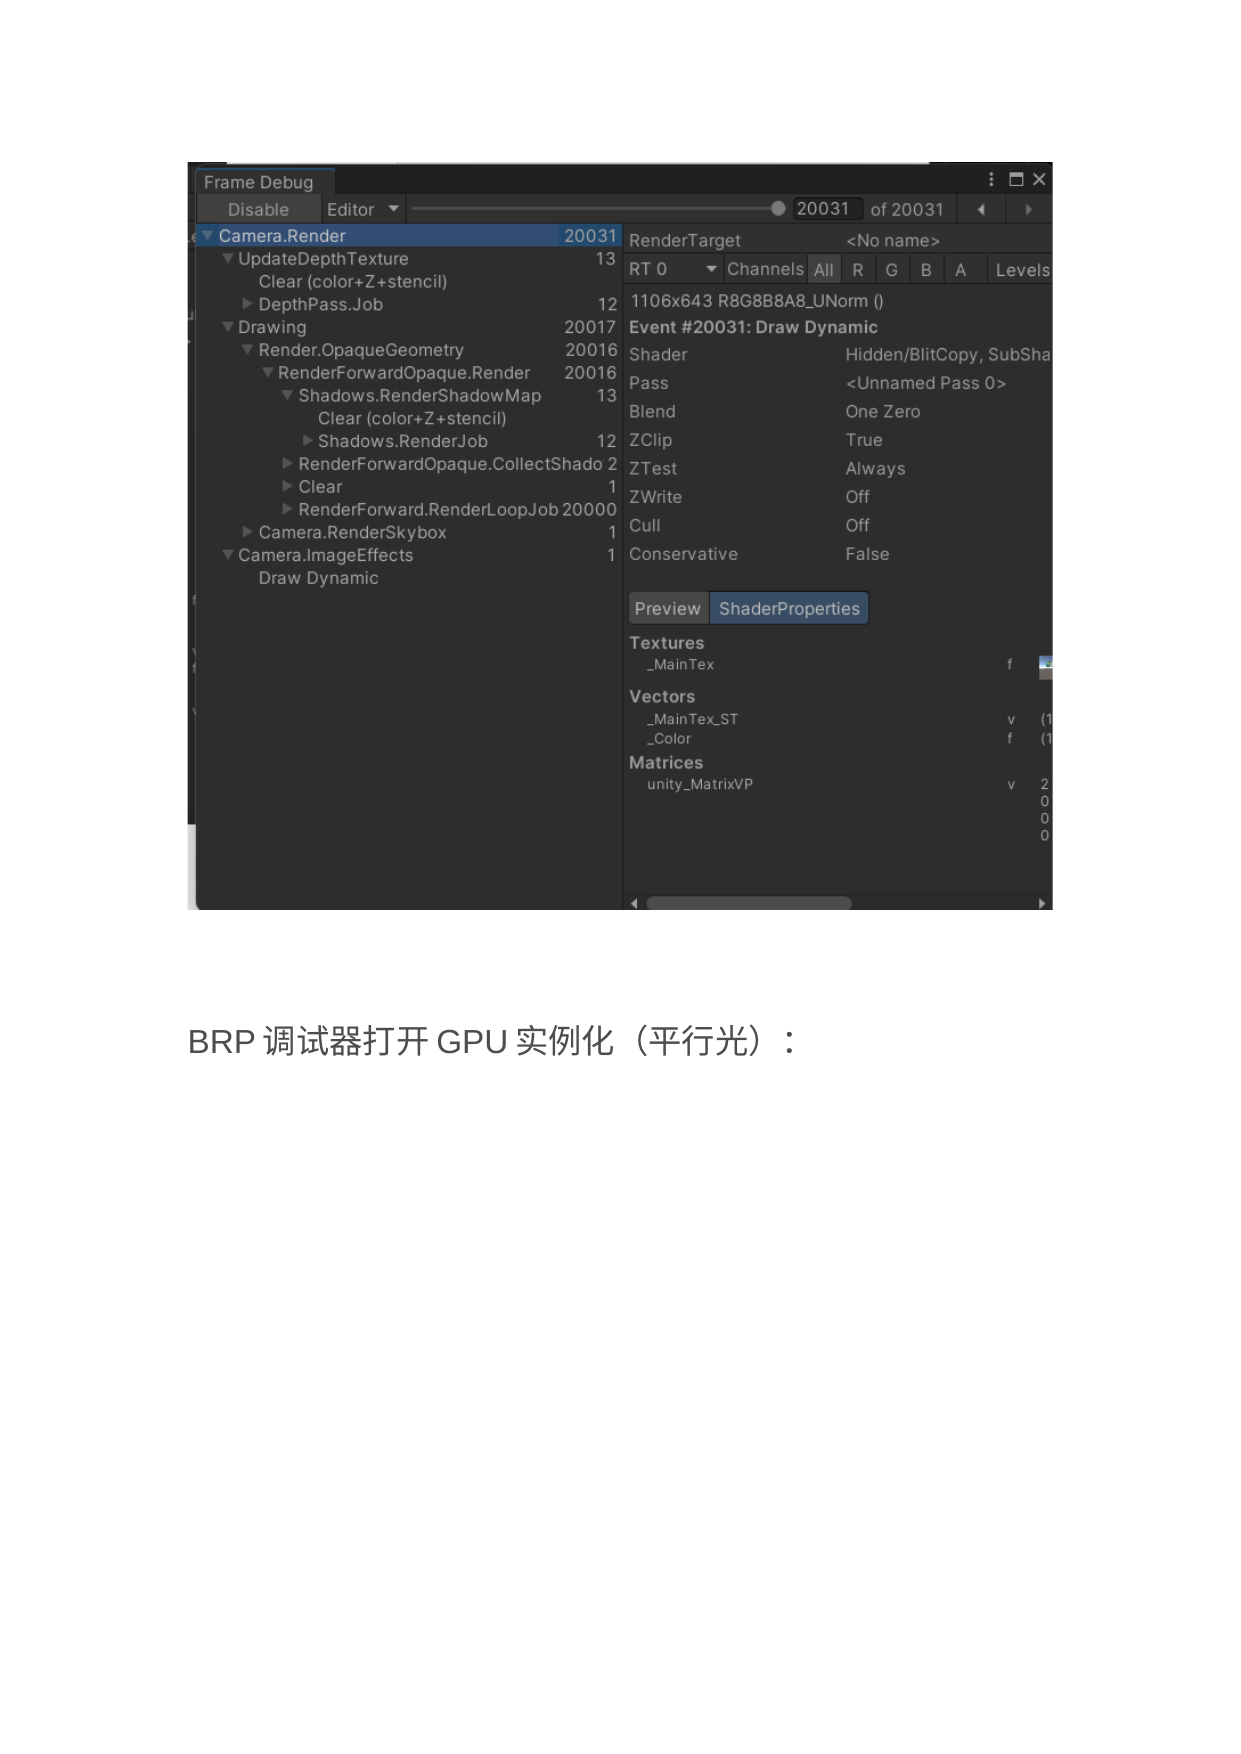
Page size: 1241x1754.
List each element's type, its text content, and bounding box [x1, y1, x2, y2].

picture [187, 162, 1053, 910]
text BRP调试器打开GPU实例化（平行光）： [187, 1007, 1053, 1072]
